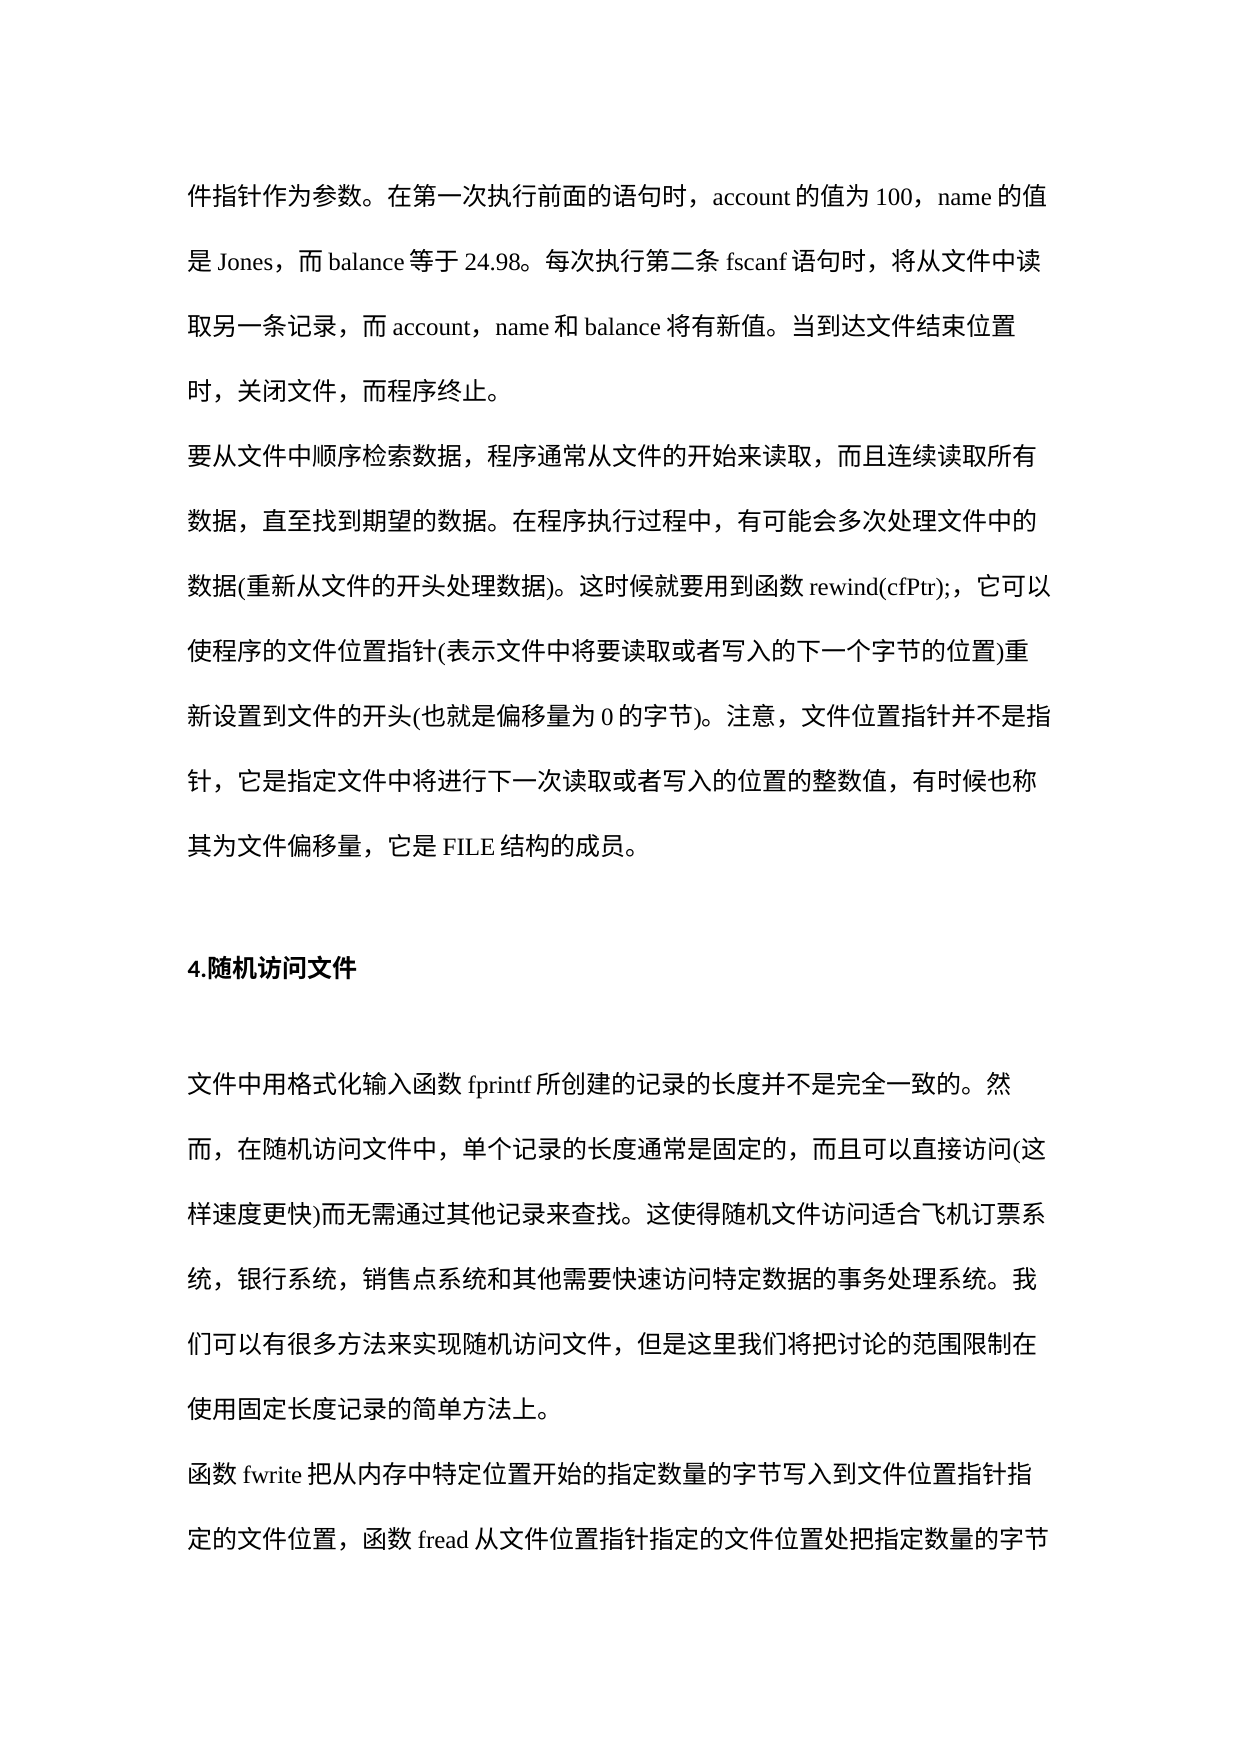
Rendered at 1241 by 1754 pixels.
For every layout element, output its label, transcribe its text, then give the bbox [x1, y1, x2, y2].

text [187, 162, 1053, 422]
text 文件中用格式化输入函数fprintf所创建的记录的长度并不是完全一致的。然而，在随机访问文件中，单个记录的长度通常是固定的，而且可以直接访问(这样速度更快)而无需通过其他记录来查找。这使得随机文件访问适合飞机订票系统，银行系统，销售点系统和其他需要快速访问特定数据的事务处理系统。我们可以有很多方法来实现随机访问文件，但是这里我们将把讨论的范围限制在使用固定长度记录的简单方法上。 [187, 1050, 1053, 1440]
subtitle 4.随机访问文件 [187, 934, 1053, 999]
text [187, 1440, 1053, 1570]
text 要从文件中顺序检索数据，程序通常从文件的开始来读取，而且连续读取所有数据，直至找到期望的数据。在程序执行过程中，有可能会多次处理文件中的数据(重新从文件的开头处理数据)。这时候就要用到函数rewind(cfPtr);，它可以使程序的文件位置指针(表示文件中将要读取或者写入的下一个字节的位置)重新设置到文件的开头(也就是偏移量为0的字节)。注意，文件位置指针并不是指针，它是指定文件中将进行下一次读取或者写入的位置的整数值，有时候也称其为文件偏移量，它是FILE结构的成员。 [187, 422, 1053, 877]
